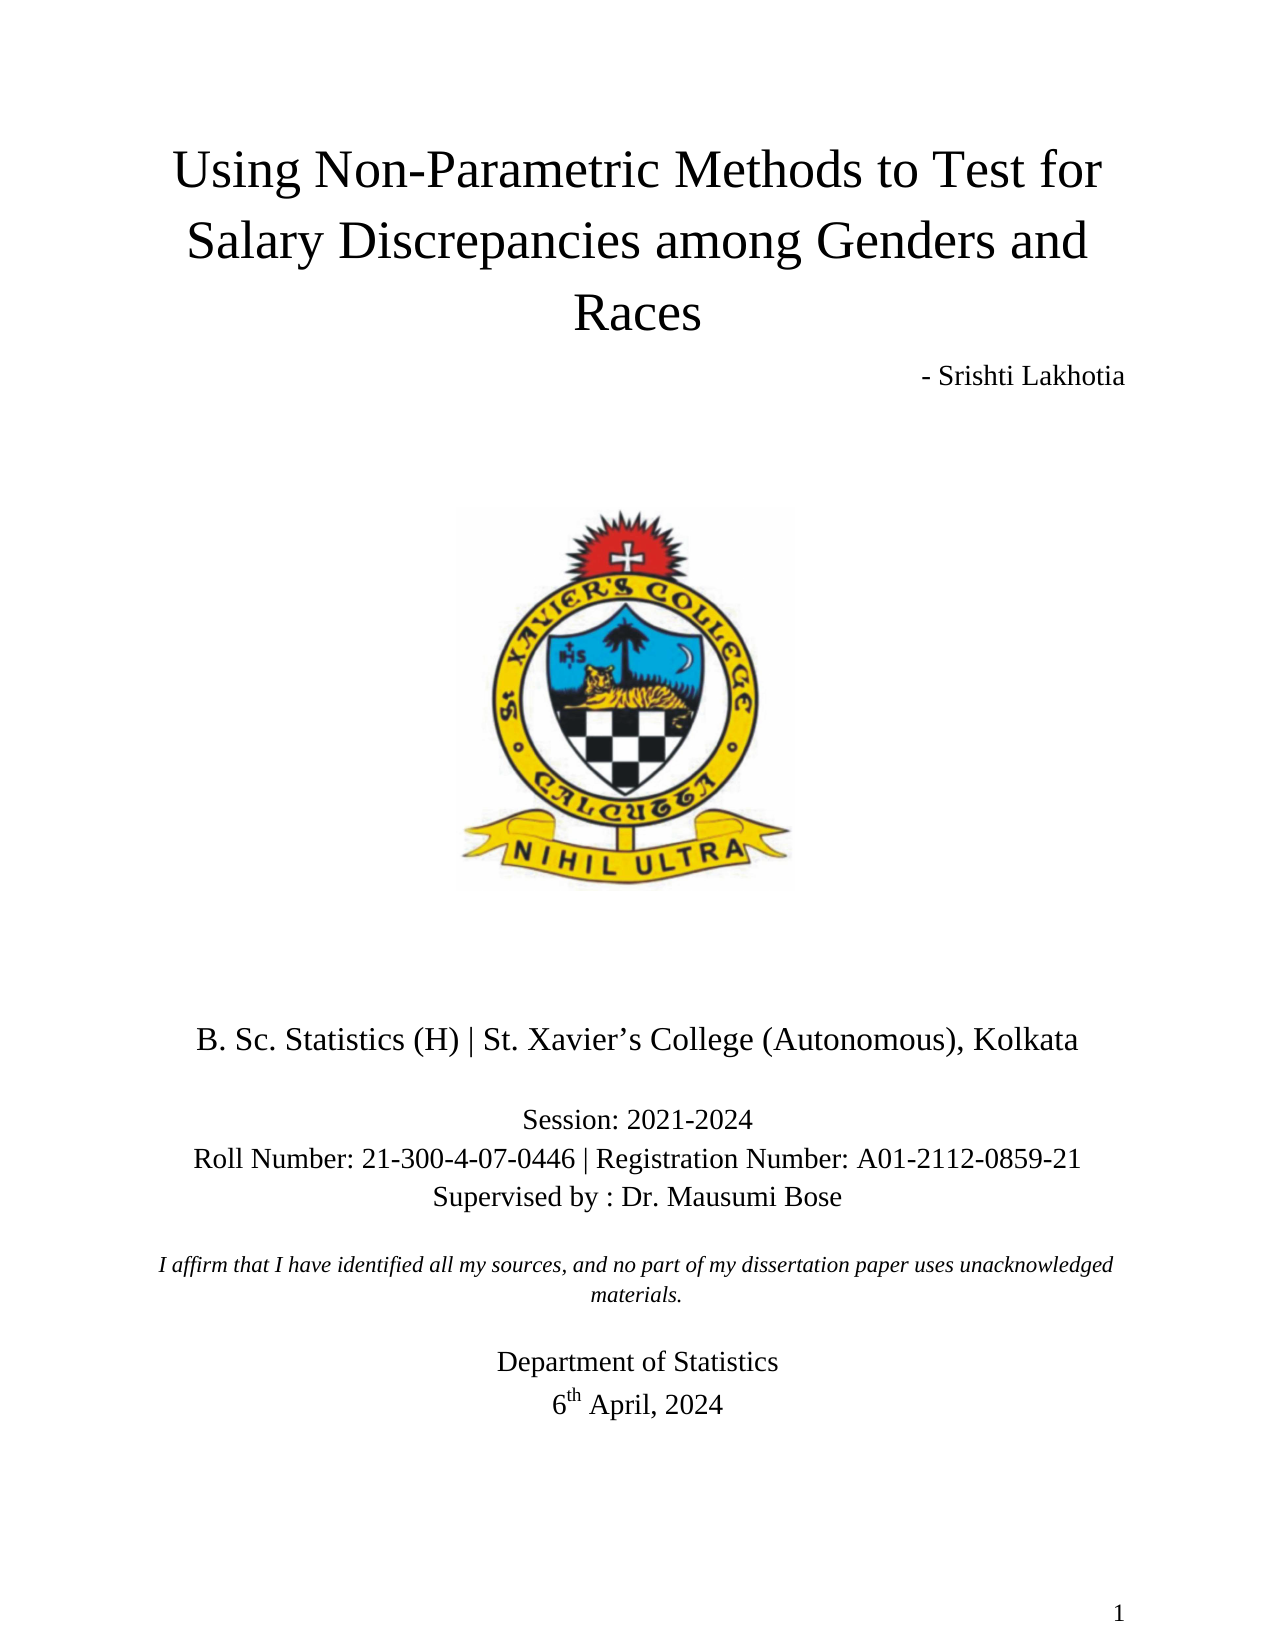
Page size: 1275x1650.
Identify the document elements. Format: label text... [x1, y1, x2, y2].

text Department of Statistics [150, 1344, 1125, 1378]
text 6th April, 2024 [150, 1383, 1125, 1421]
text B. Sc. Statistics (H) | St. Xavier’s College (Autonomous), Kolkata [150, 1020, 1125, 1058]
text Supervised by : Dr. Mausumi Bose [150, 1179, 1125, 1213]
text - Srishti Lakhotia [150, 358, 1125, 391]
text Roll Number: 21-300-4-07-0446 | Registration Number: A01-2112-0859-21 [150, 1141, 1125, 1174]
title Using Non-Parametric Methods to Test for Salary Discrepancies among Genders and Races [150, 137, 1125, 342]
text Session: 2021-2024 [150, 1102, 1125, 1136]
text I affirm that I have identified all my sources, and no part of my dissertation paper uses unacknowledged materials. [150, 1251, 1125, 1307]
